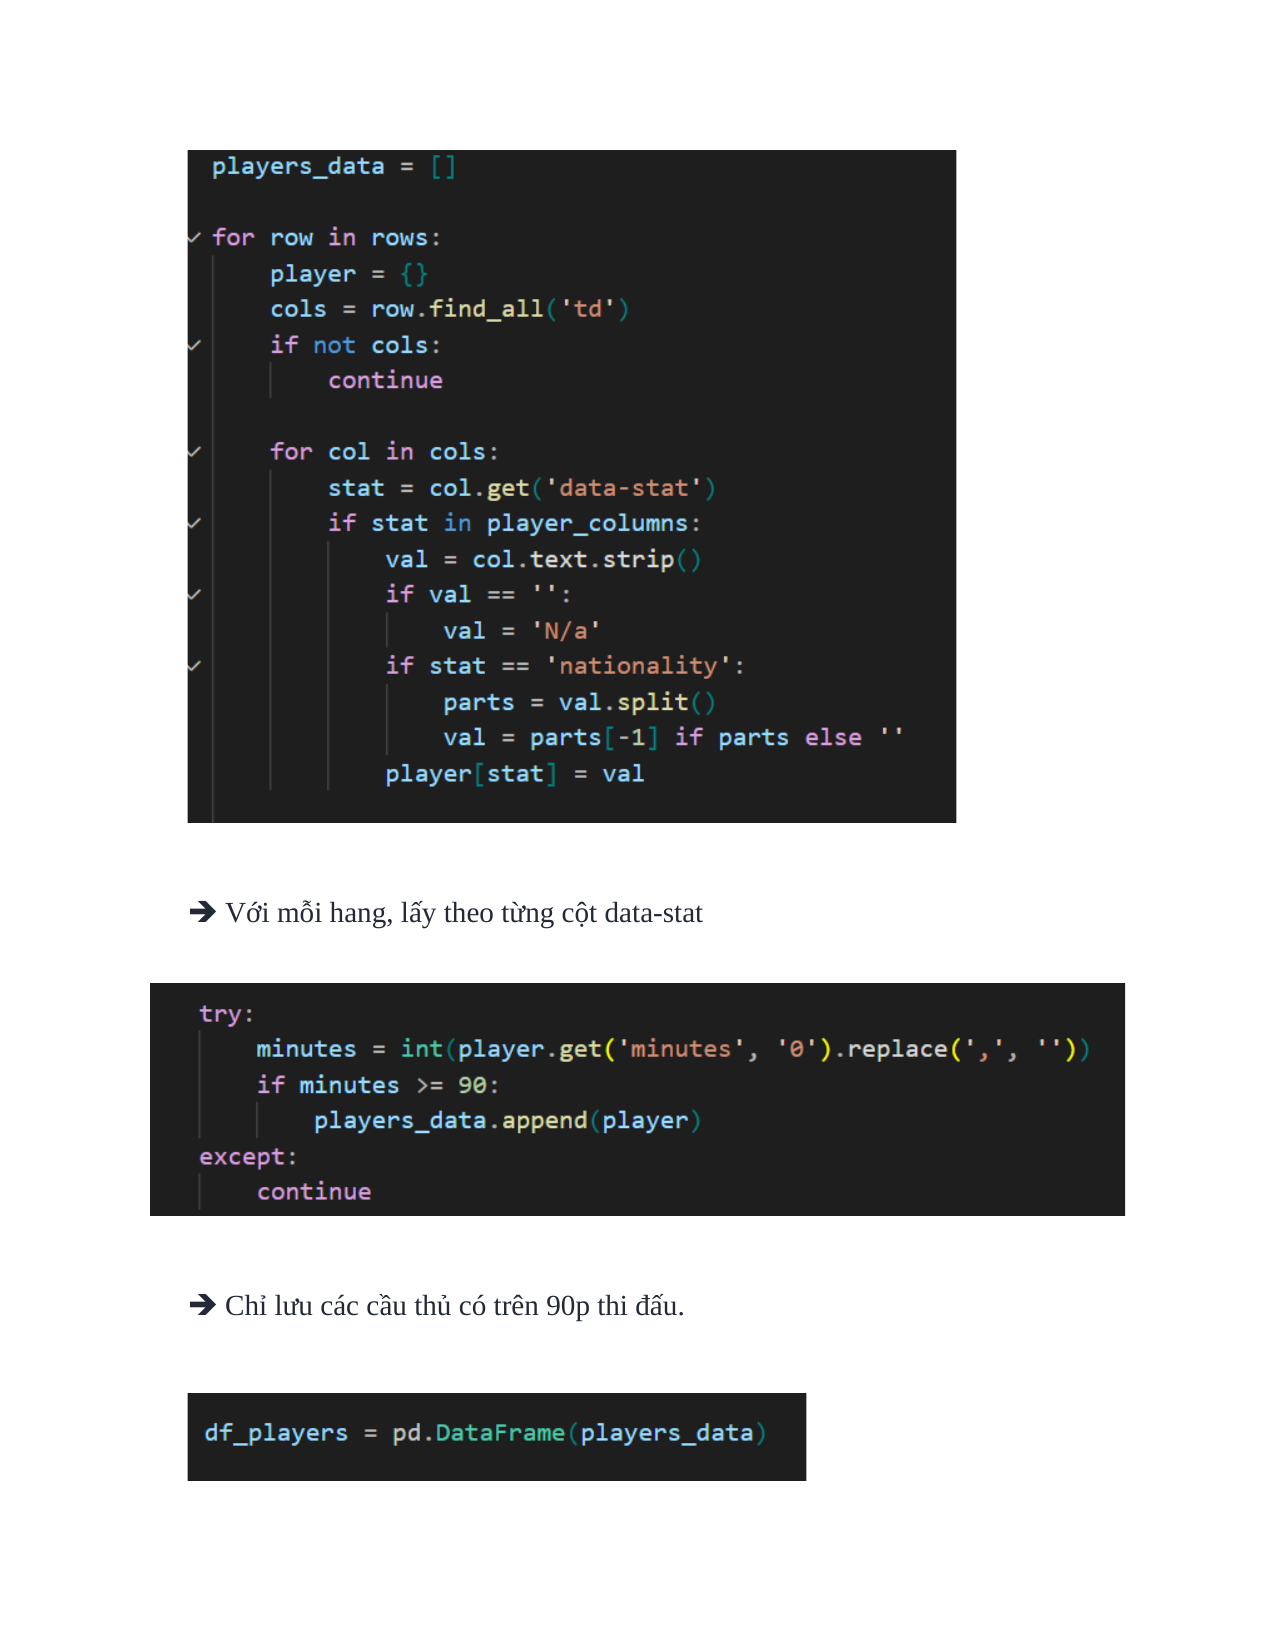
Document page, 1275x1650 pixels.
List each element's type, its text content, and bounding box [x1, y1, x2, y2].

picture [187, 150, 957, 823]
list Với mỗi hang, lấy theo từng cột data-stat [187, 895, 1125, 928]
picture [187, 1393, 807, 1481]
picture [150, 983, 1125, 1216]
list Chỉ lưu các cầu thủ có trên 90p thi đấu. [187, 1288, 1125, 1321]
